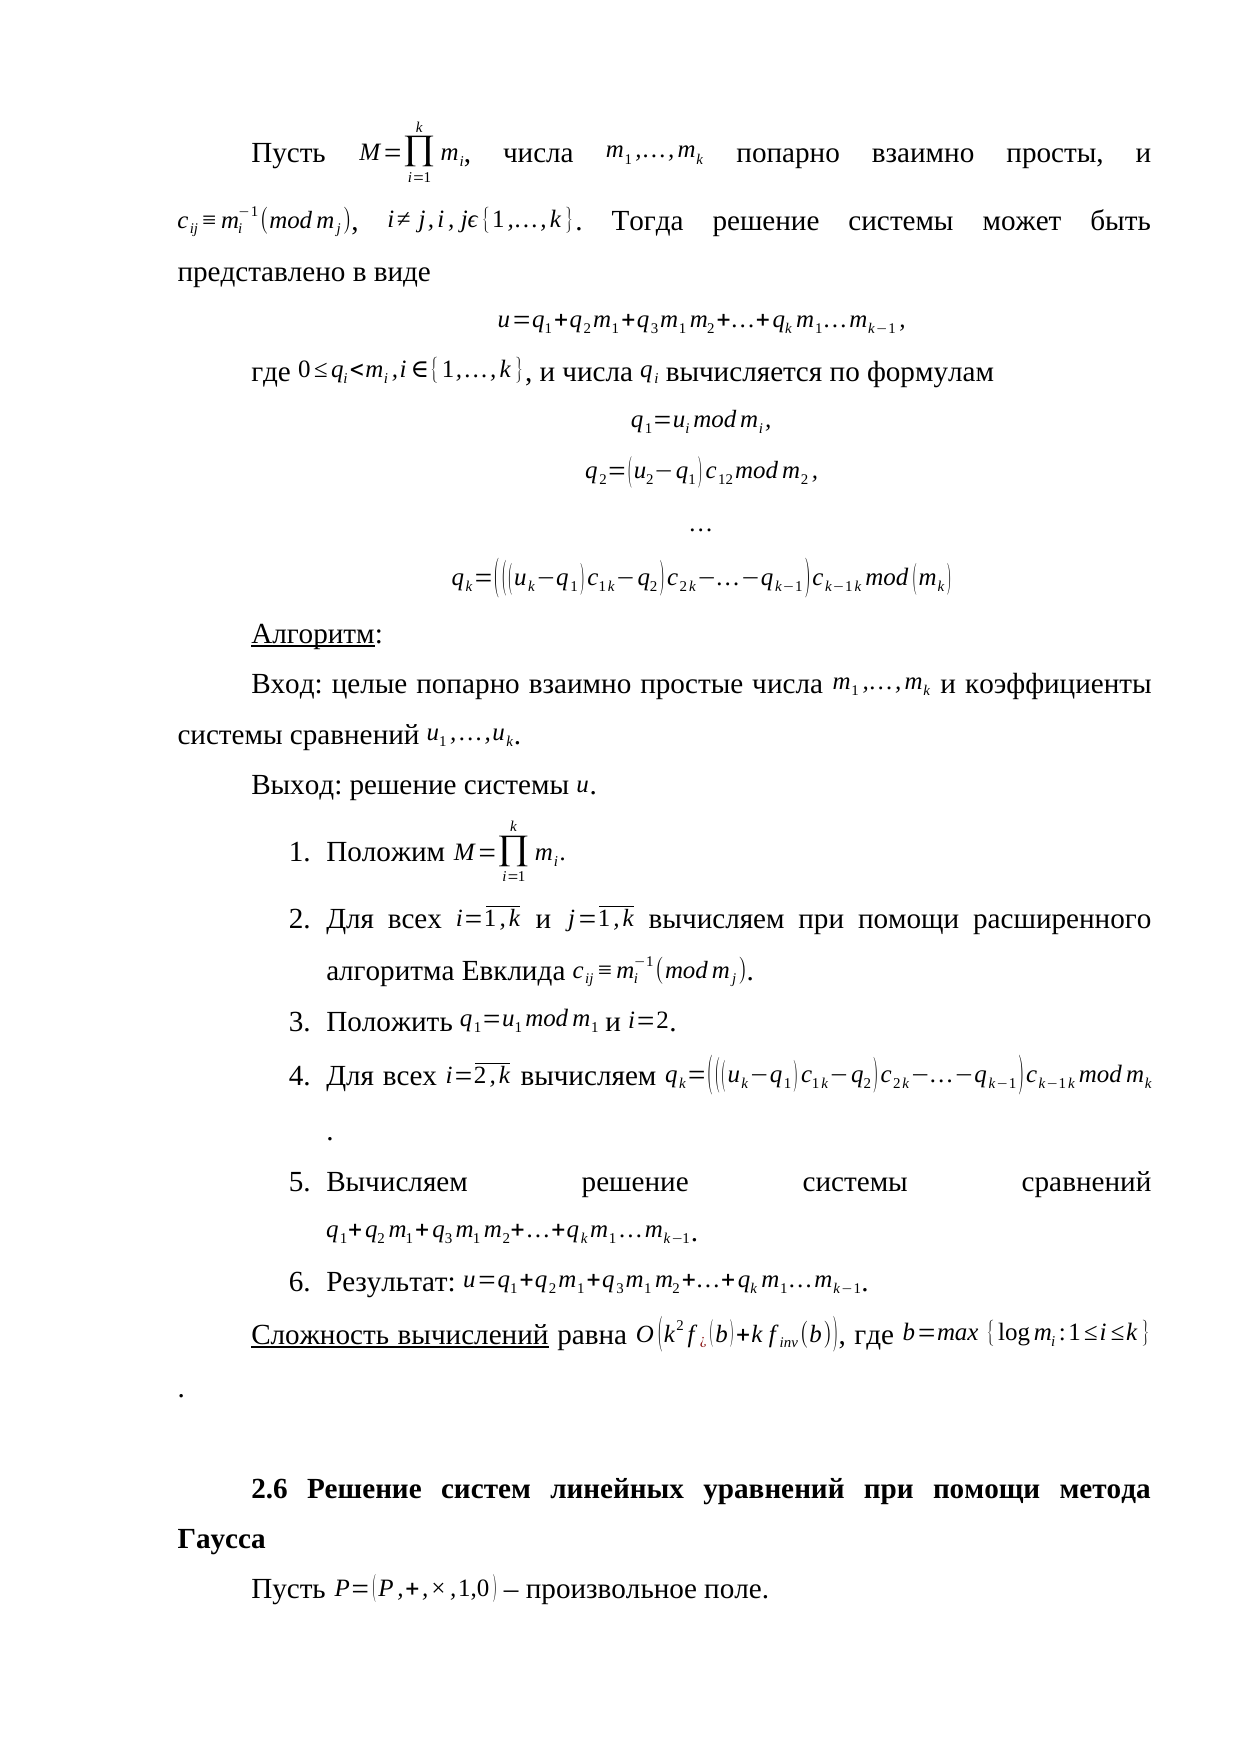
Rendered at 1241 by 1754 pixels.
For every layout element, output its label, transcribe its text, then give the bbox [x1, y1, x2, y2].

list Для всех и вычисляем при помощи расширенного алгоритма Евклида . [288, 902, 1152, 987]
text Сложность вычислений равна , где . [177, 1315, 1152, 1404]
list Для всех вычисляем . [288, 1054, 1152, 1147]
text где , и числа вычисляется по формулам [177, 354, 1152, 388]
text Алгоритм: [177, 616, 1152, 650]
text Пусть – произвольное поле. [177, 1571, 1152, 1605]
text 2.6 Решение систем линейных уравнений при помощи метода Гаусса [177, 1471, 1152, 1554]
text Выход: решение системы . [177, 767, 1152, 801]
text Вход: целые попарно взаимно простые числа и коэффициенты системы сравнений . [177, 667, 1152, 751]
list Вычисляем решение системы сравнений . [288, 1164, 1152, 1248]
list Положим [288, 818, 1152, 885]
text Пусть , числа попарно взаимно просты, и , . Тогда решение системы может быть представлено в виде [177, 118, 1152, 287]
list Положить и . [288, 1004, 1152, 1037]
list Результат: . [288, 1264, 1152, 1298]
